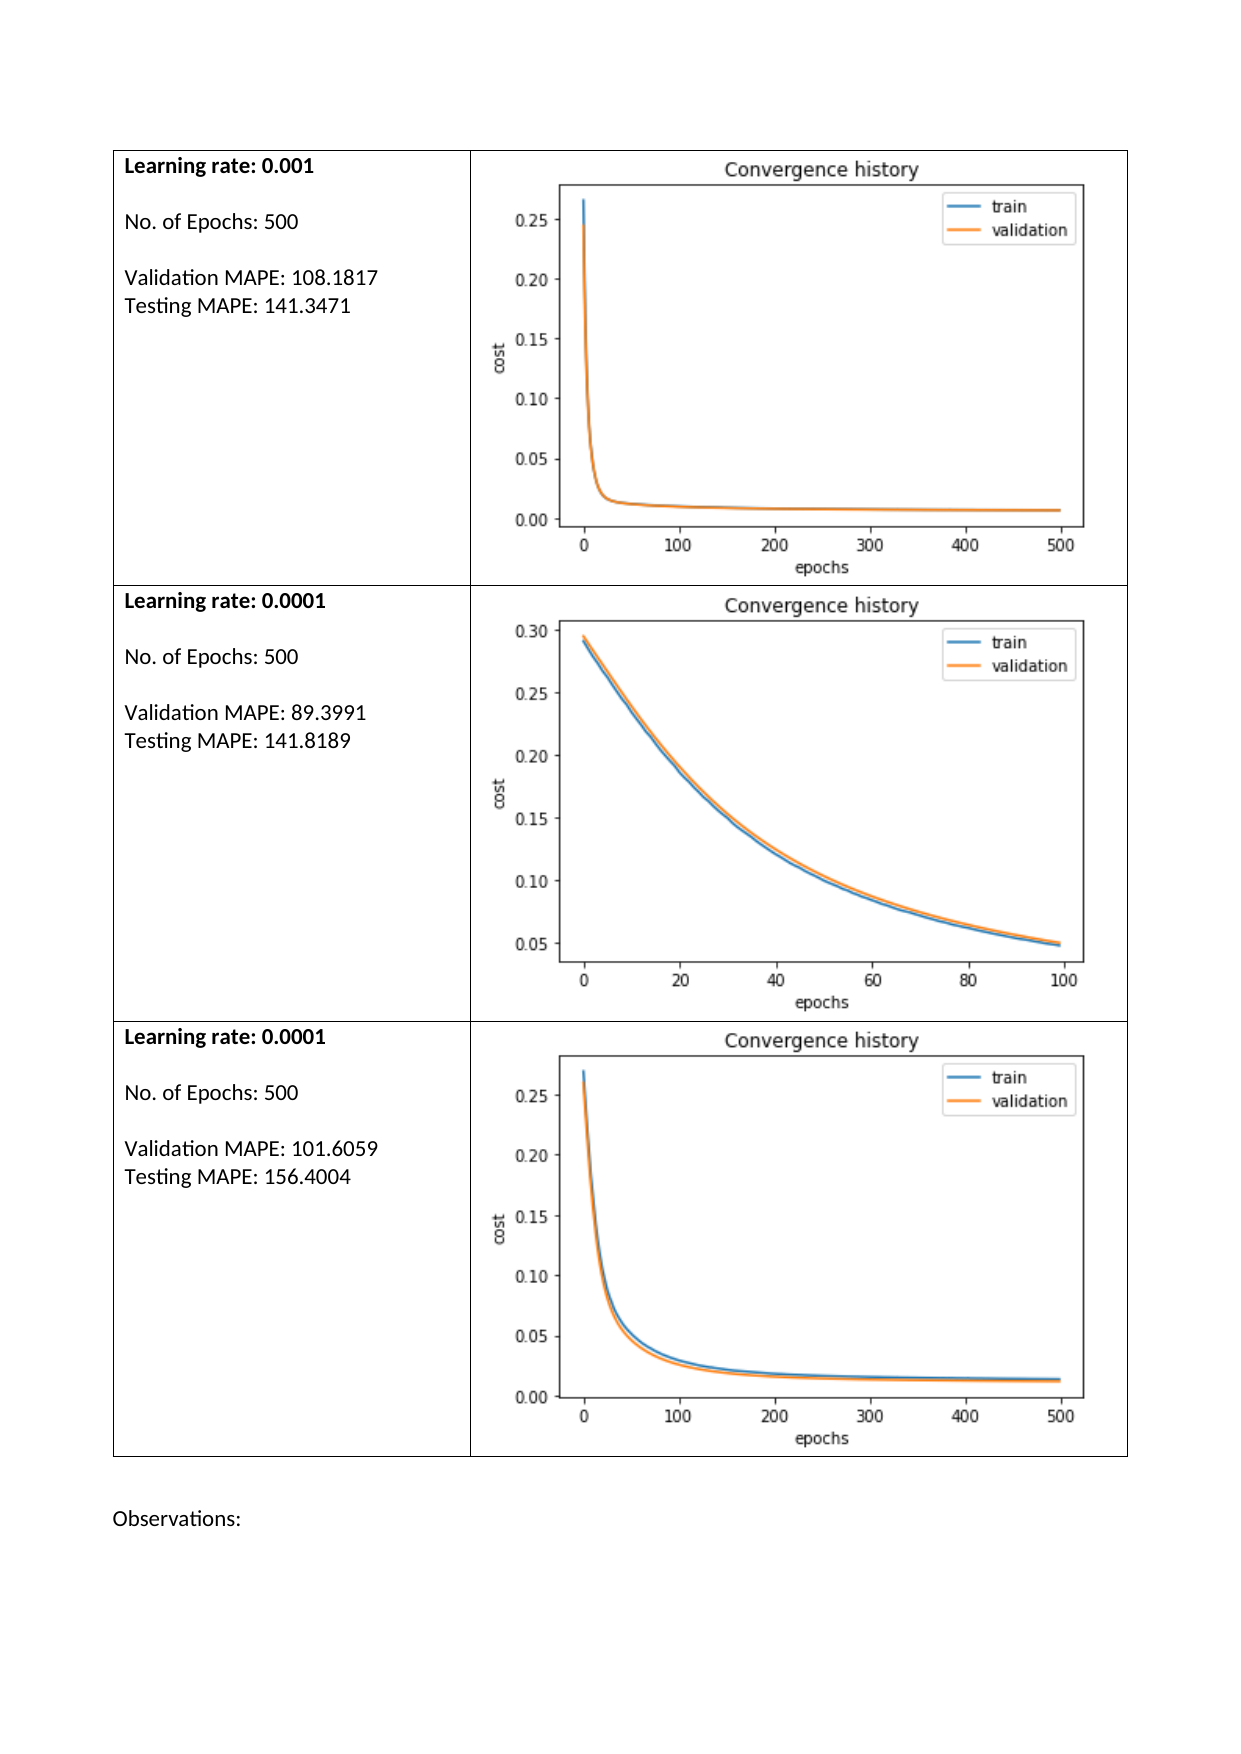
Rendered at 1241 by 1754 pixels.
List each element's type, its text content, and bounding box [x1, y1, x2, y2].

table_cell [471, 1022, 481, 1456]
table_cell Learning rate: 0.0001 No. of Epochs: 500 Validation MAPE: 101.6059 Testing MAPE: 156.4004 [114, 1022, 470, 1456]
picture [481, 151, 1094, 1457]
table_cell [1094, 1022, 1127, 1456]
table_cell [471, 151, 481, 585]
table_cell Learning rate: 0.001 No. of Epochs: 500 Validation MAPE: 108.1817 Testing MAPE: 141.3471 [114, 151, 470, 585]
table_cell [1094, 151, 1127, 585]
table_cell [471, 586, 481, 1021]
text Observations: [112, 1504, 1128, 1532]
table_cell [1094, 586, 1127, 1021]
table_cell Learning rate: 0.0001 No. of Epochs: 500 Validation MAPE: 89.3991 Testing MAPE: 141.8189 [114, 586, 470, 1021]
